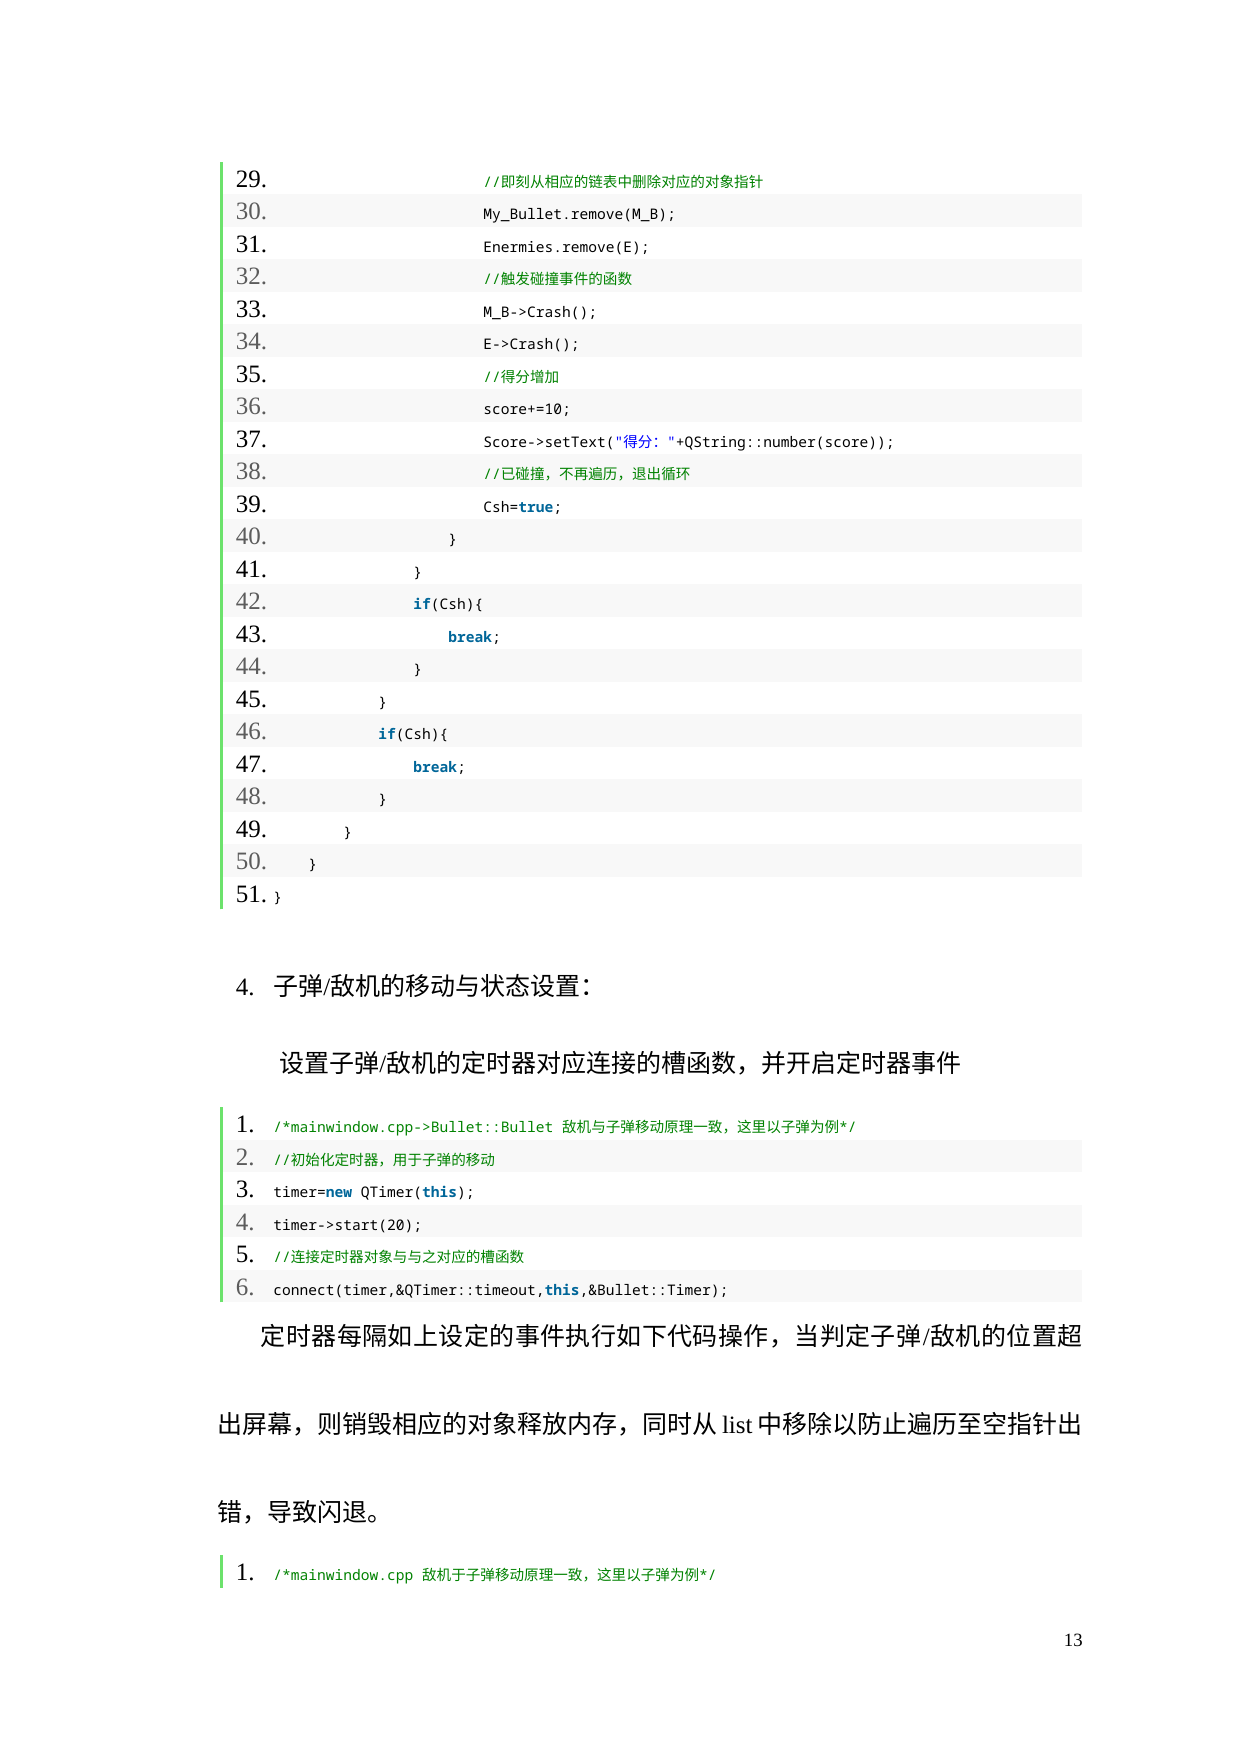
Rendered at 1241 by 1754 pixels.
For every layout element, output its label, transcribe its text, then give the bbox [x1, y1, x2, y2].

list } [223, 779, 1082, 812]
list /*mainwindow.cpp->Bullet::Bullet 敌机与子弹移动原理一致，这里以子弹为例*/ [223, 1107, 1082, 1140]
list //连接定时器对象与与之对应的槽函数 [223, 1237, 1082, 1270]
list /*mainwindow.cpp 敌机于子弹移动原理一致，这里以子弹为例*/ [223, 1555, 1082, 1588]
list M_B->Crash(); [223, 292, 1082, 324]
list } [223, 877, 1082, 909]
list //得分增加 [223, 357, 1082, 389]
list break; [223, 747, 1082, 779]
list if(Csh){ [223, 714, 1082, 747]
list } [223, 552, 1082, 584]
list E->Crash(); [223, 324, 1082, 357]
list connect(timer,&QTimer::timeout,this,&Bullet::Timer); [223, 1270, 1082, 1302]
list } [223, 649, 1082, 682]
list 设置子弹/敌机的定时器对应连接的槽函数，并开启定时器事件 [236, 1029, 1082, 1094]
list 定时器每隔如上设定的事件执行如下代码操作，当判定子弹/敌机的位置超出屏幕，则销毁相应的对象释放内存，同时从list中移除以防止遍历至空指针出错，导致闪退。 [217, 1302, 1082, 1543]
list score+=10; [223, 389, 1082, 422]
list 子弹/敌机的移动与状态设置： [236, 952, 1082, 1017]
list Enermies.remove(E); [223, 227, 1082, 259]
list if(Csh){ [223, 584, 1082, 617]
list //触发碰撞事件的函数 [223, 259, 1082, 292]
list } [223, 812, 1082, 844]
list Score->setText("得分："+QString::number(score)); [223, 422, 1082, 454]
list } [223, 519, 1082, 552]
list Csh=true; [223, 487, 1082, 519]
list //已碰撞，不再遍历，退出循环 [223, 454, 1082, 487]
list //即刻从相应的链表中删除对应的对象指针 [223, 162, 1082, 194]
list } [223, 682, 1082, 714]
list timer=new QTimer(this); [223, 1172, 1082, 1205]
list } [223, 844, 1082, 877]
list break; [223, 617, 1082, 649]
list timer->start(20); [223, 1205, 1082, 1237]
list //初始化定时器，用于子弹的移动 [223, 1140, 1082, 1172]
list My_Bullet.remove(M_B); [223, 194, 1082, 227]
